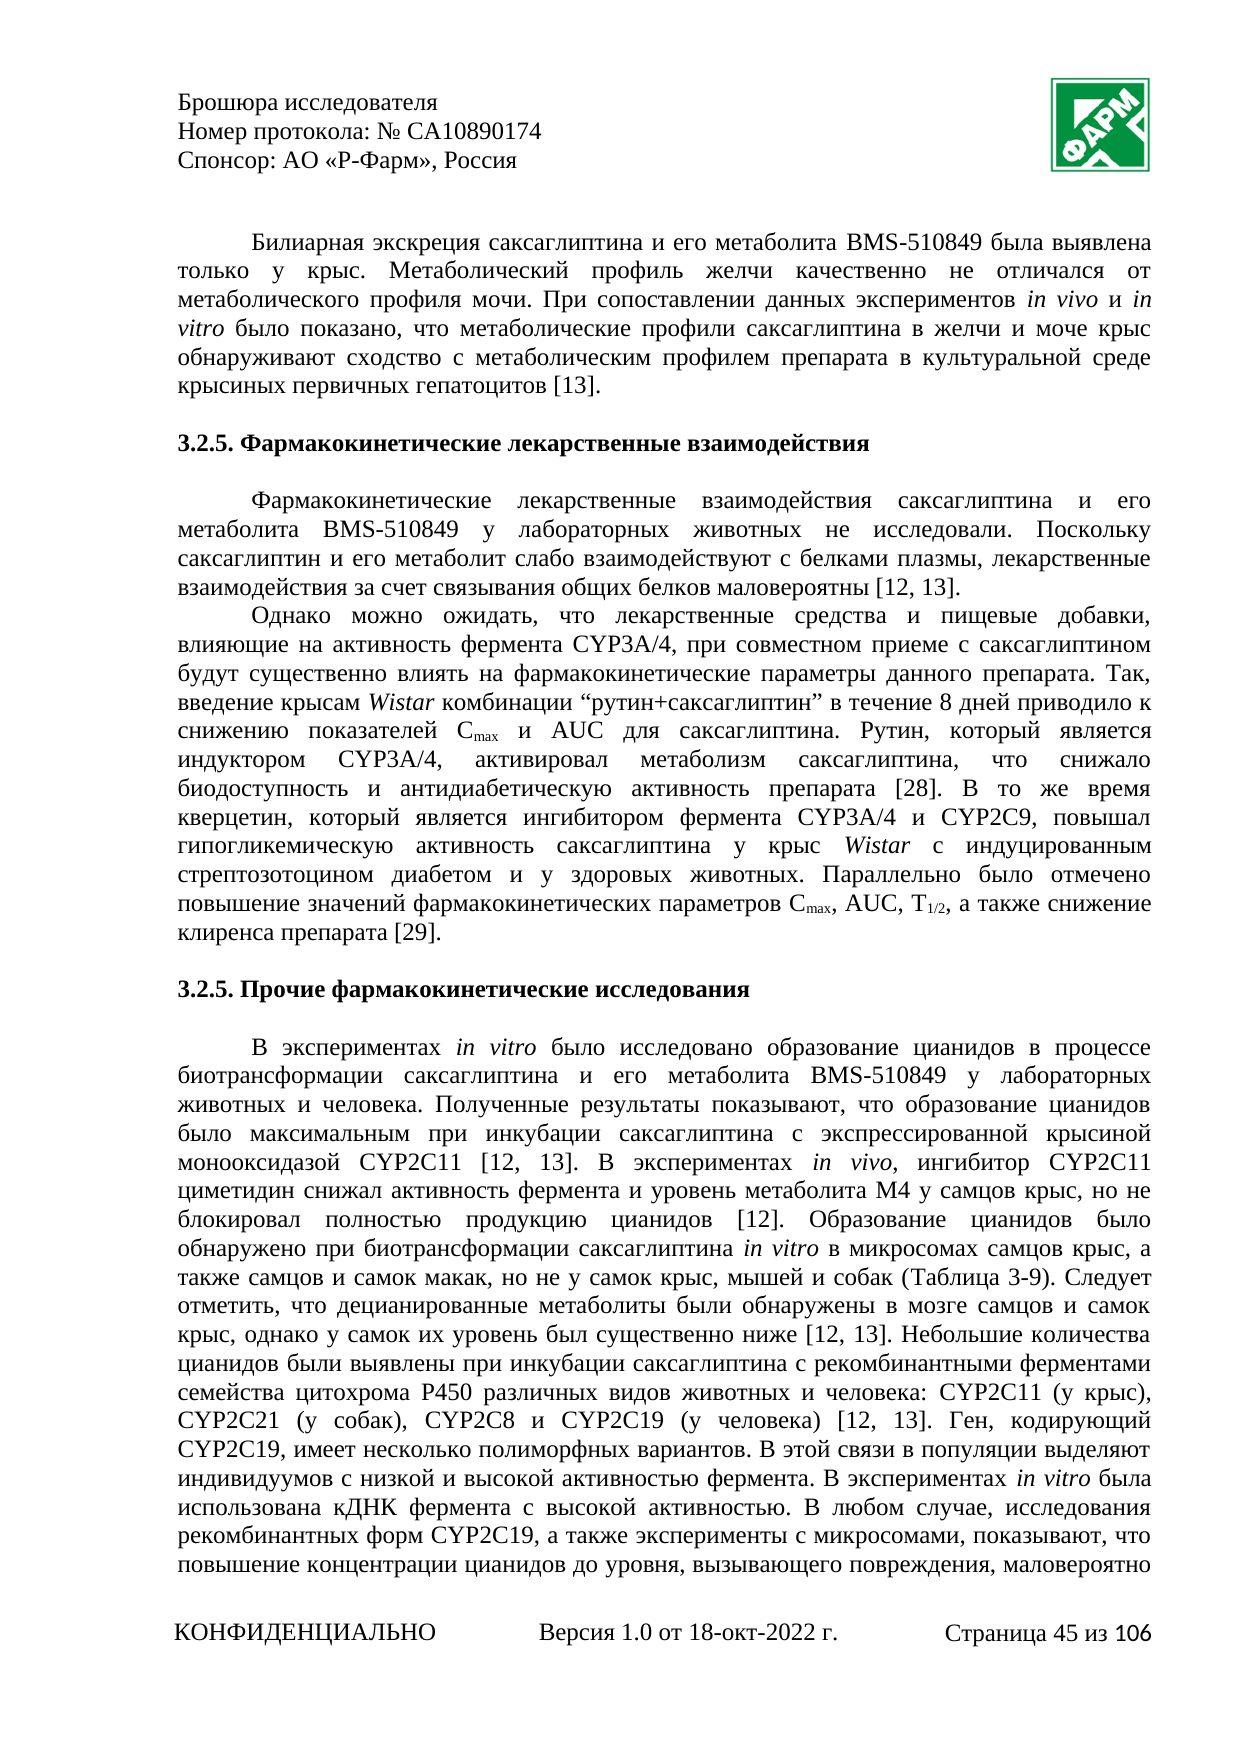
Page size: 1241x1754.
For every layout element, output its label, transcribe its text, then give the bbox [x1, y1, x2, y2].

text Билиарная экскреция саксаглиптина и его метаболита BMS-510849 была выявлена только у крыс. Метаболический профиль желчи качественно не отличался от метаболического профиля мочи. При сопоставлении данных экспериментов in vivo и in vitro было показано, что метаболические профили саксаглиптина в желчи и моче крыс обнаруживают сходство с метаболическим профилем препарата в культуральной среде крысиных первичных гепатоцитов [13]. [177, 227, 1152, 399]
text 3.2.5. Прочие фармакокинетические исследования [177, 974, 1152, 1003]
picture [1046, 73, 1152, 174]
text Фармакокинетические лекарственные взаимодействия саксаглиптина и его метаболита BMS-510849 у лабораторных животных не исследовали. Поскольку саксаглиптин и его метаболит слабо взаимодействуют с белками плазмы, лекарственные взаимодействия за счет связывания общих белков маловероятны [12, 13]. [177, 485, 1152, 600]
text 3.2.5. Фармакокинетические лекарственные взаимодействия [177, 428, 1152, 457]
text Однако можно ожидать, что лекарственные средства и пищевые добавки, влияющие на активность фермента CYP3A/4, при совместном приеме с саксаглиптином будут существенно влиять на фармакокинетические параметры данного препарата. Так, введение крысам Wistar комбинации “рутин+саксаглиптин” в течение 8 дней приводило к снижению показателей Сmax и AUC для саксаглиптина. Рутин, который является индуктором CYP3A/4, активировал метаболизм саксаглиптина, что снижало биодоступность и антидиабетическую активность препарата [28]. В то же время кверцетин, который является ингибитором фермента CYP3A/4 и CYP2C9, повышал гипогликемическую активность саксаглиптина у крыс Wistar с индуцированным стрептозотоцином диабетом и у здоровых животных. Параллельно было отмечено повышение значений фармакокинетических параметров Cmax, AUC, T1/2, а также снижение клиренса препарата [29]. [177, 600, 1152, 945]
